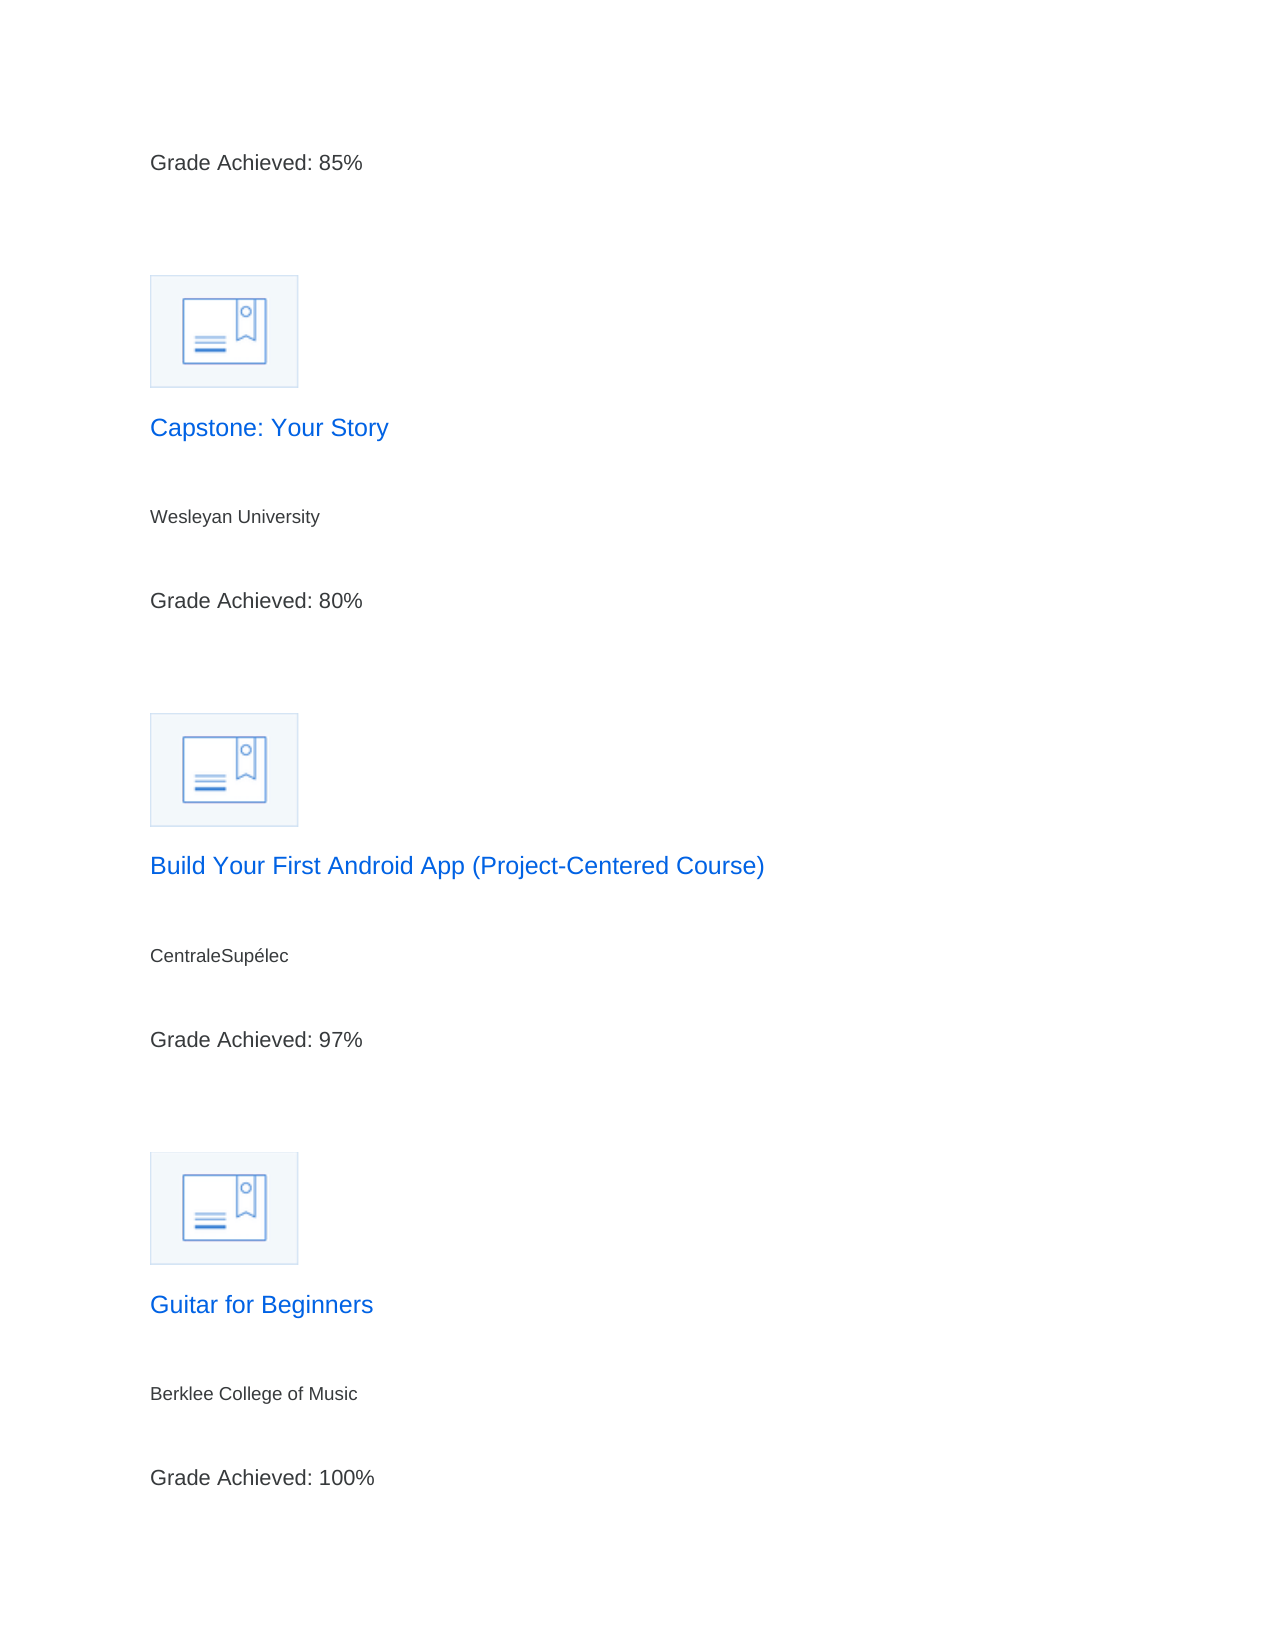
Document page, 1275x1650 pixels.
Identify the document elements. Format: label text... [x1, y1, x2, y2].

picture [150, 275, 299, 388]
picture [150, 713, 299, 827]
subtitle Capstone: Your Story [150, 413, 1125, 442]
text Grade Achieved: 85% [150, 150, 1125, 175]
subtitle Guitar for Beginners [150, 1289, 1125, 1318]
text Berklee College of Music [150, 1383, 1125, 1404]
text Grade Achieved: 80% [150, 588, 1125, 613]
text Grade Achieved: 97% [150, 1027, 1125, 1052]
subtitle Build Your First Android App (Project-Centered Course) [150, 851, 1125, 880]
text Wesleyan University [150, 506, 1125, 528]
text Grade Achieved: 100% [150, 1465, 1125, 1490]
text CentraleSupélec [150, 944, 1125, 966]
picture [150, 1152, 299, 1265]
